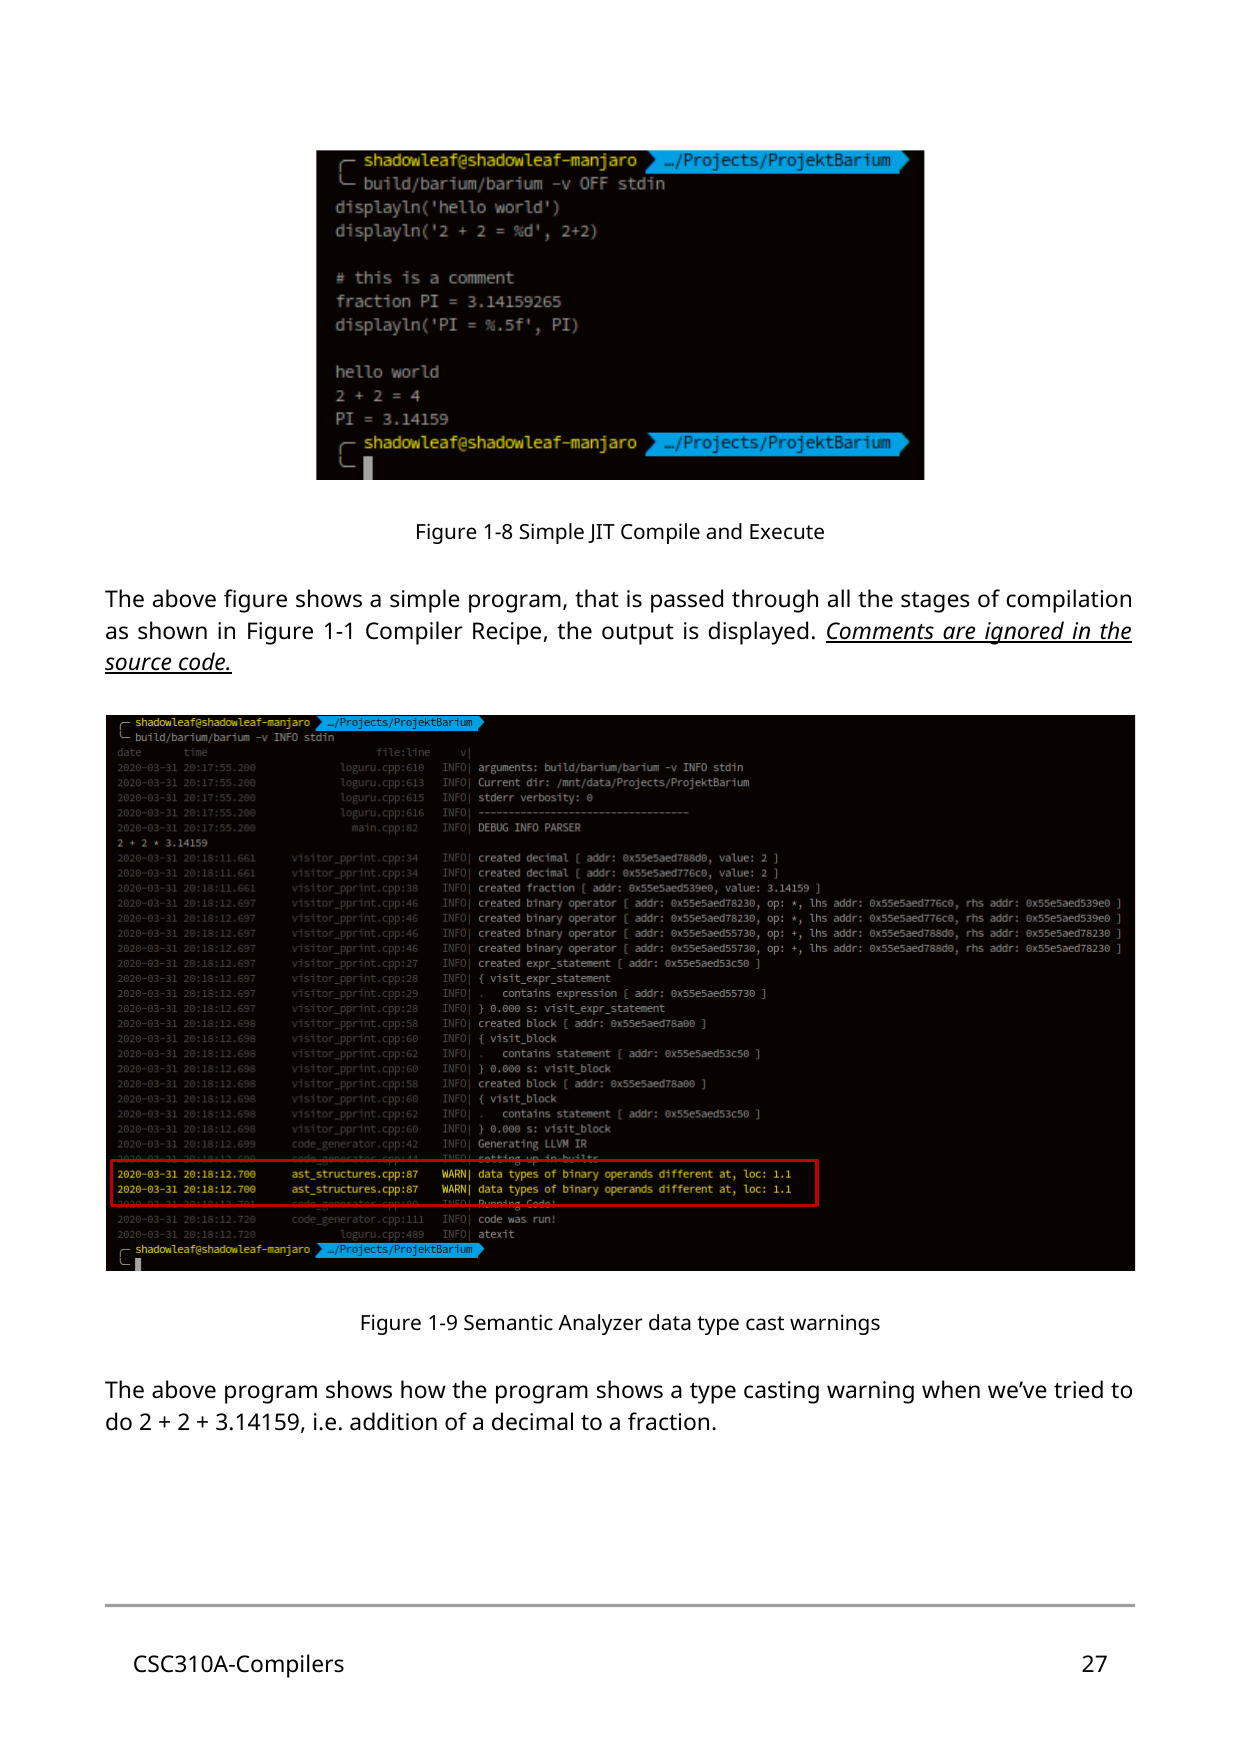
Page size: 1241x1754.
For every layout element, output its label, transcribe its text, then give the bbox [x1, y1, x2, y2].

picture [105, 714, 1136, 1271]
text The above figure shows a simple program, that is passed through all the stages of compilation as shown in Figure 1-1 Compiler Recipe, the output is displayed. Comments are ignored in the source code. [105, 583, 1135, 677]
picture [878, 158, 884, 165]
text The above program shows how the program shows a type casting warning when we’ve tried to do 2 + 2 + 3.14159, i.e. addition of a decimal to a fraction. [105, 1374, 1135, 1437]
picture [316, 150, 925, 480]
